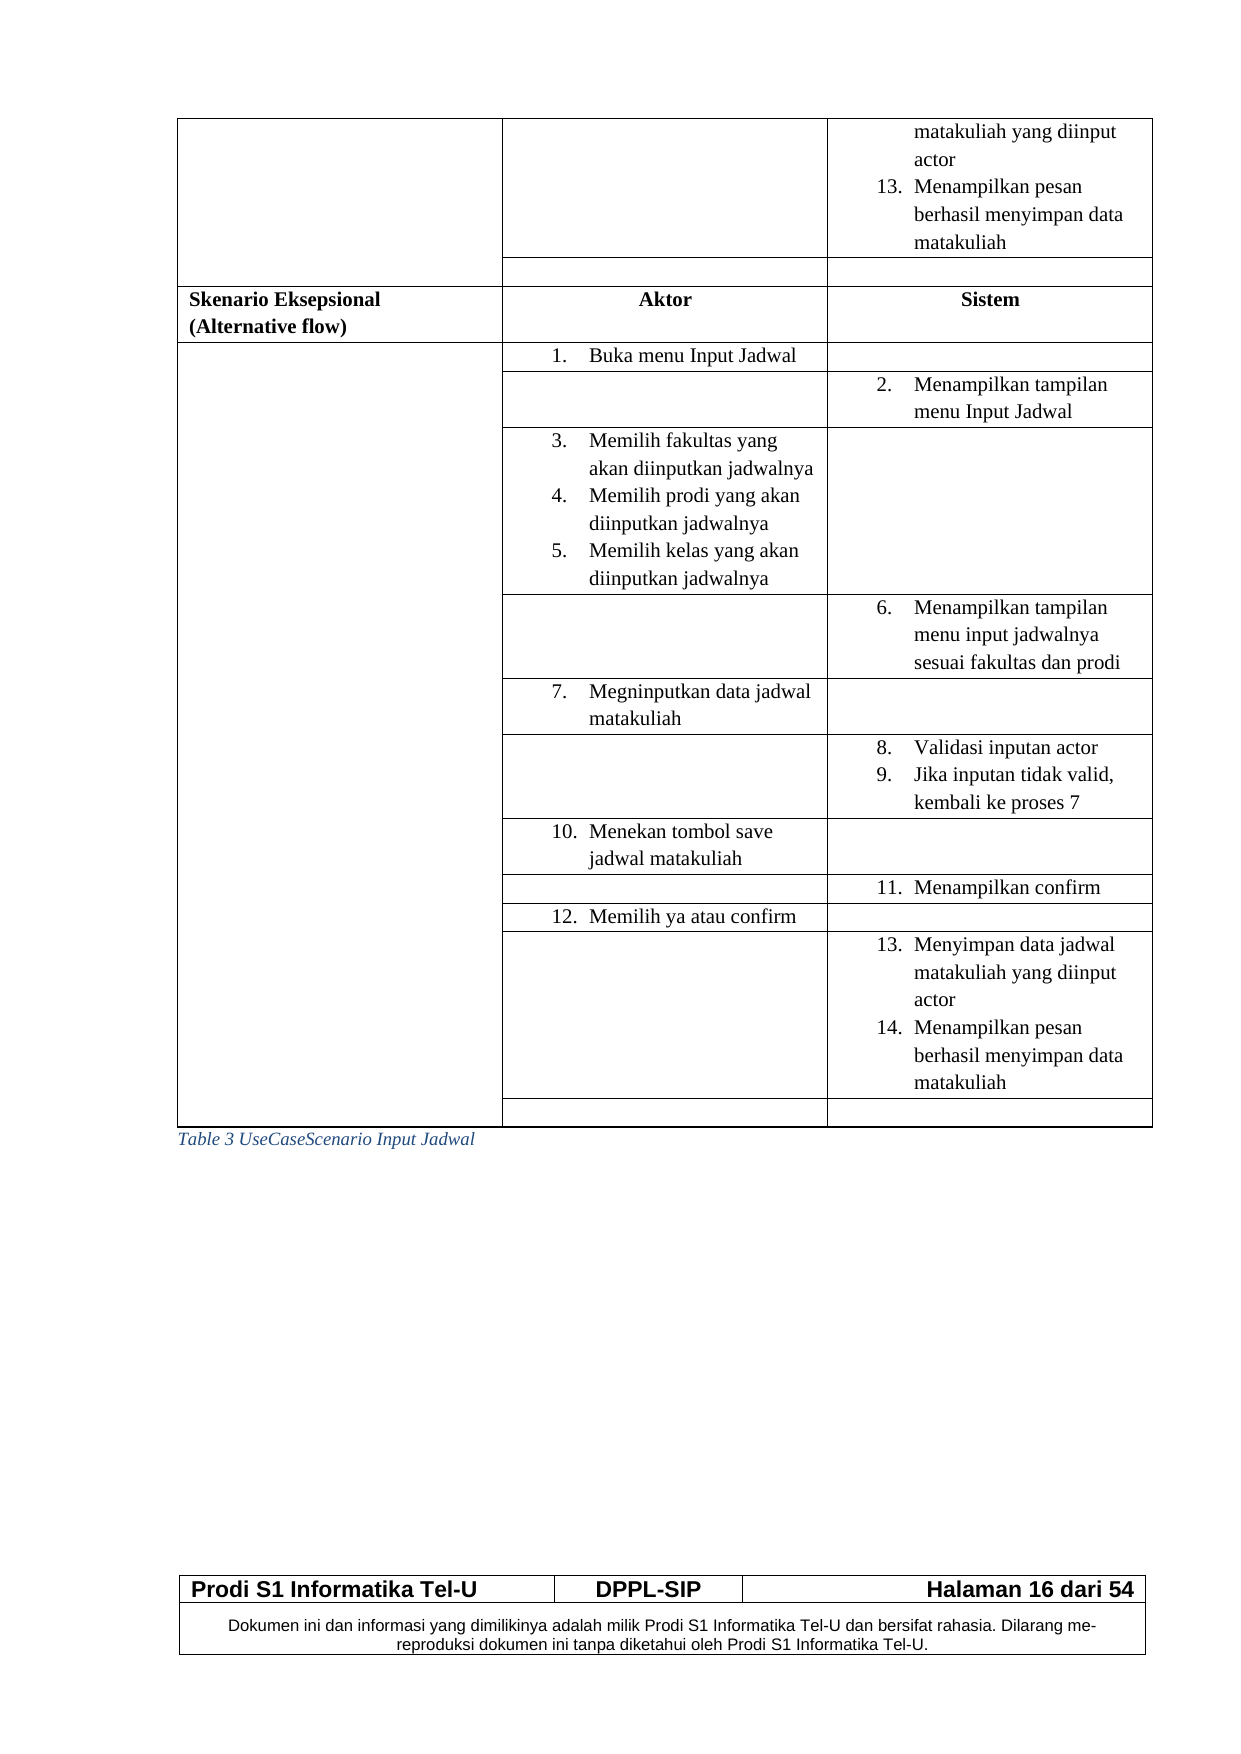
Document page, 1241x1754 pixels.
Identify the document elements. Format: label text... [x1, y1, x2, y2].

table_cell [178, 343, 502, 1126]
table_cell [828, 343, 1152, 371]
table_cell [828, 258, 1152, 286]
table_cell Megninputkan data jadwal matakuliah [503, 679, 827, 734]
table_cell [503, 258, 827, 286]
table_cell Menampilkan tampilan menu Input Jadwal [828, 372, 1152, 427]
table_cell [828, 679, 1152, 734]
table_cell Aktor [503, 287, 827, 342]
table_cell Memilih fakultas yang akan diinputkan jadwalnya Memilih prodi yang akan diinputkan jadwalnya Memilih kelas yang akan diinputkan jadwalnya [503, 428, 827, 594]
table_cell [828, 904, 1152, 931]
table_cell [828, 1099, 1152, 1126]
table_cell Menampilkan tampilan menu input jadwalnya sesuai fakultas dan prodi [828, 595, 1152, 677]
table_cell [503, 1099, 827, 1126]
table_cell Buka menu Input Jadwal [503, 343, 827, 371]
table_cell Validasi inputan actor Jika inputan tidak valid, kembali ke proses 7 [828, 735, 1152, 818]
table_cell [828, 819, 1152, 874]
table_cell [503, 119, 827, 257]
table_cell Skenario Eksepsional (Alternative flow) [178, 287, 502, 342]
table_cell [503, 735, 827, 818]
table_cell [828, 119, 1152, 257]
table_cell Menyimpan data jadwal matakuliah yang diinput actor Menampilkan pesan berhasil menyimpan data matakuliah [828, 932, 1152, 1098]
table_cell [503, 875, 827, 902]
table_cell [503, 932, 827, 1098]
table_cell [503, 372, 827, 427]
table_cell [828, 428, 1152, 594]
table_cell Sistem [828, 287, 1152, 342]
table_cell Menampilkan confirm [828, 875, 1152, 902]
table_cell [503, 595, 827, 677]
table_cell Memilih ya atau confirm [503, 904, 827, 931]
table_cell Menekan tombol save jadwal matakuliah [503, 819, 827, 874]
